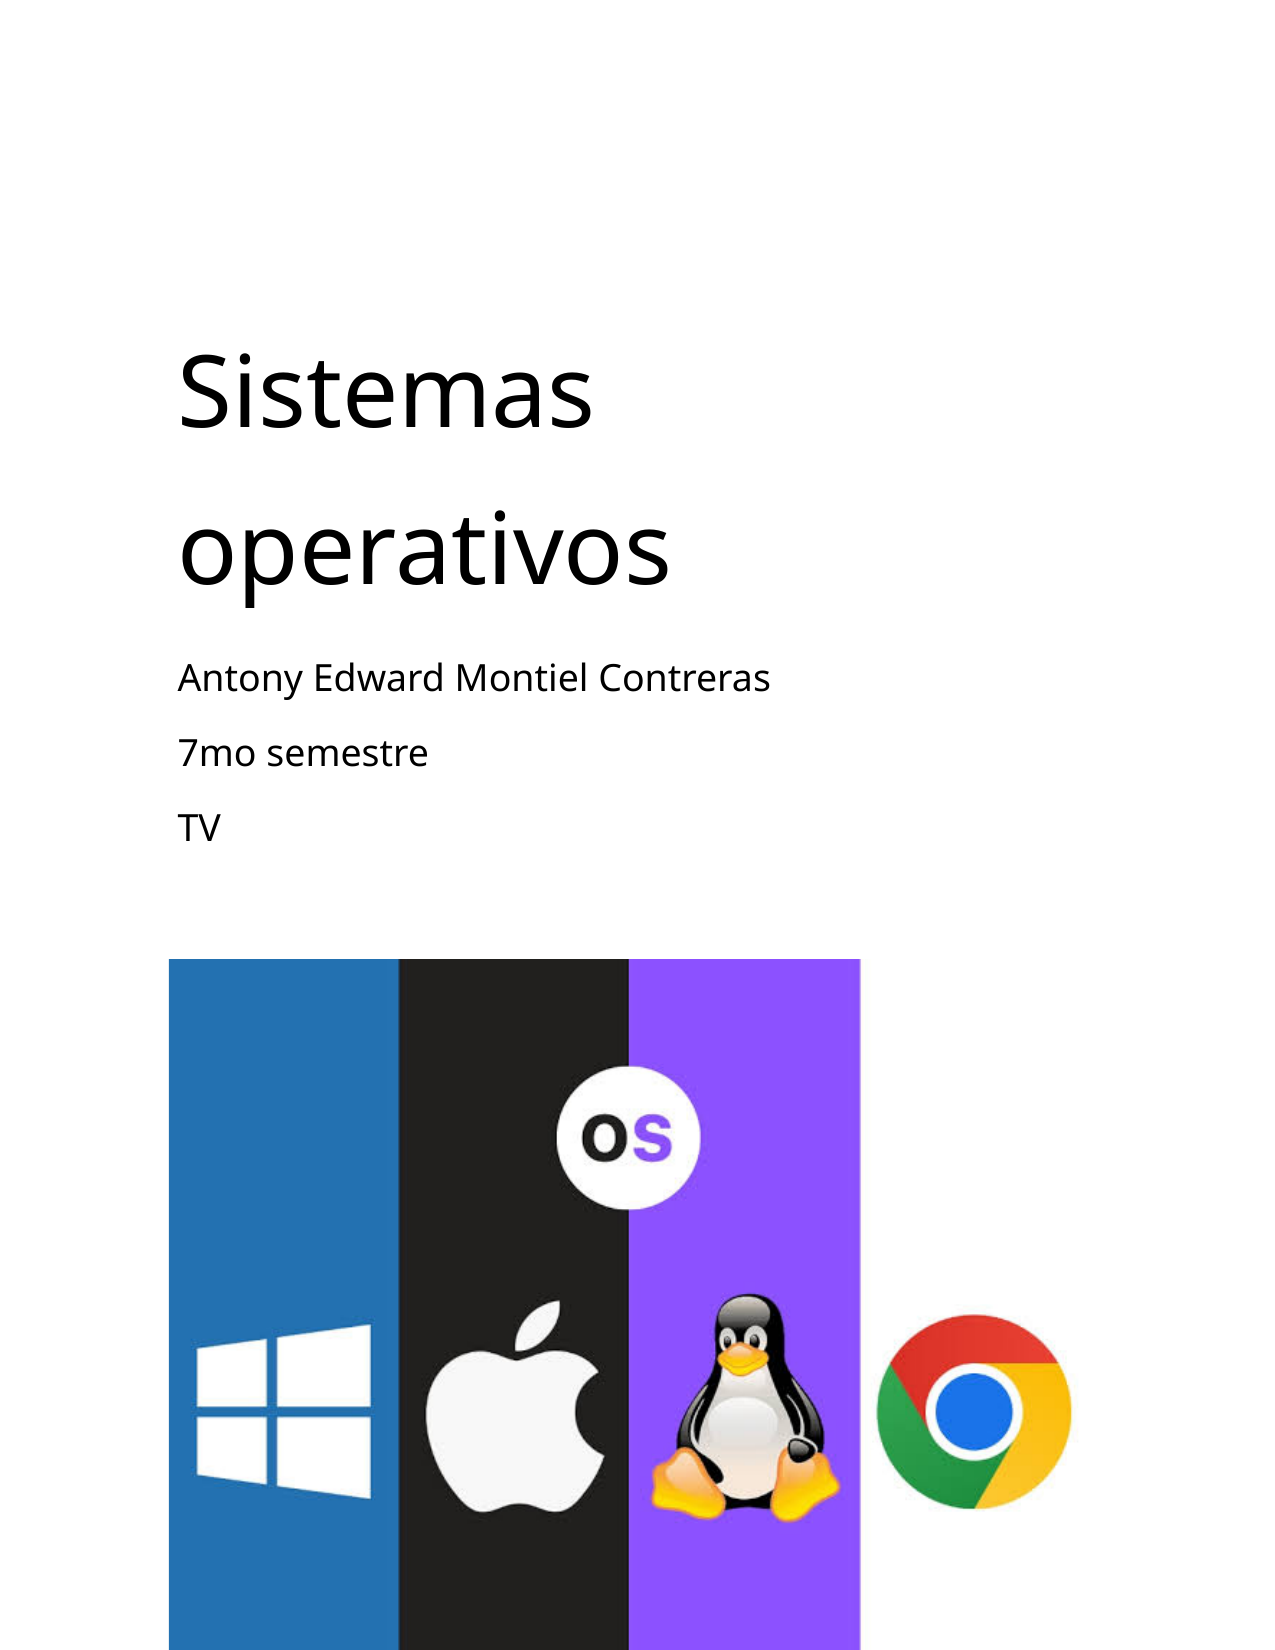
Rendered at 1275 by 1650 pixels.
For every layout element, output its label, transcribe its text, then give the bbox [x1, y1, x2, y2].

text Antony Edward Montiel Contreras [177, 651, 1098, 702]
picture [168, 959, 1090, 1650]
text Sistemas operativos [177, 321, 1098, 614]
text TV [177, 802, 1098, 853]
text 7mo semestre [177, 726, 1098, 777]
